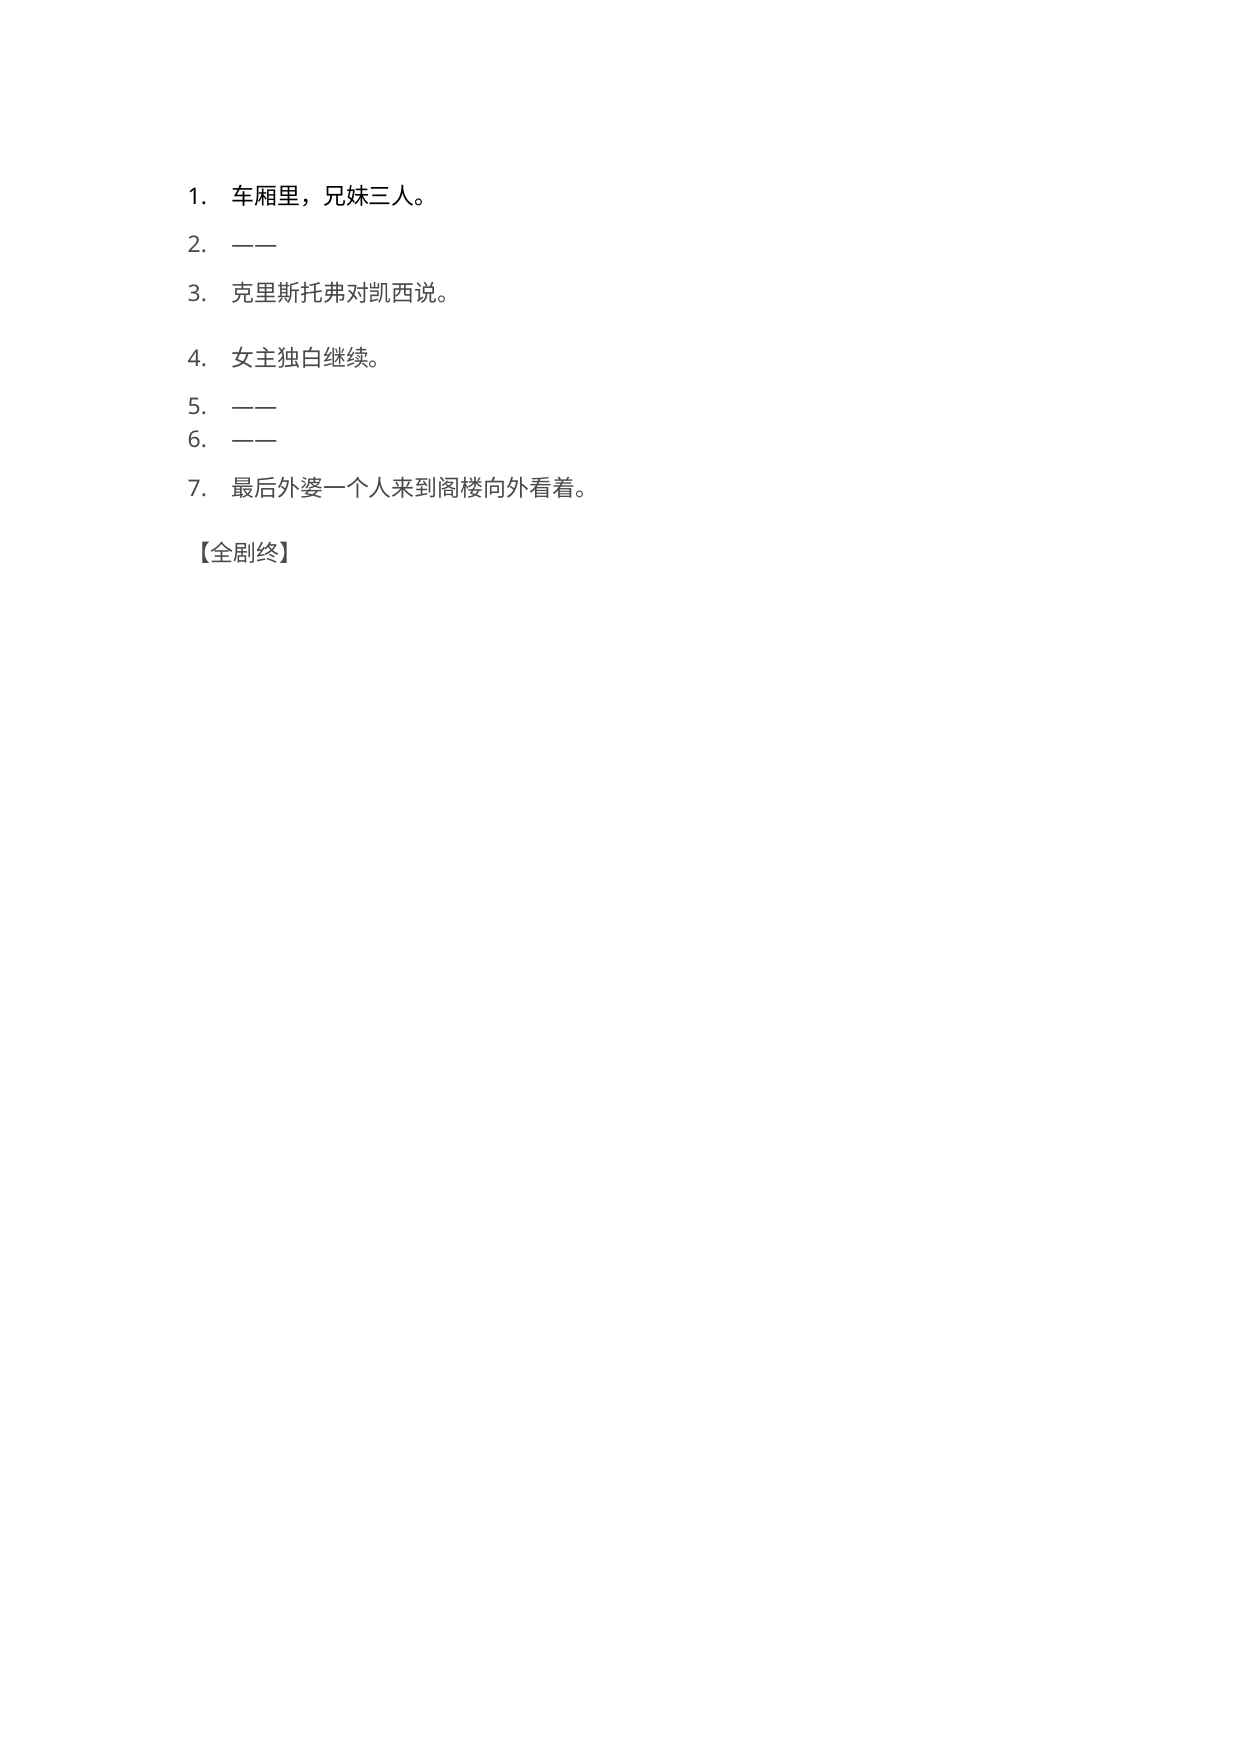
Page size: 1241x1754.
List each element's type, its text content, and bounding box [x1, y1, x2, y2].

list —— [187, 389, 1053, 422]
list 女主独白继续。 [187, 324, 1053, 389]
list 克里斯托弗对凯西说。 [187, 259, 1053, 324]
list —— [187, 227, 1053, 259]
list —— [187, 422, 1053, 454]
list 最后外婆一个人来到阁楼向外看着。 [187, 454, 1053, 519]
text 【全剧终】 [187, 519, 1053, 584]
list 车厢里，兄妹三人。 [187, 162, 1053, 227]
